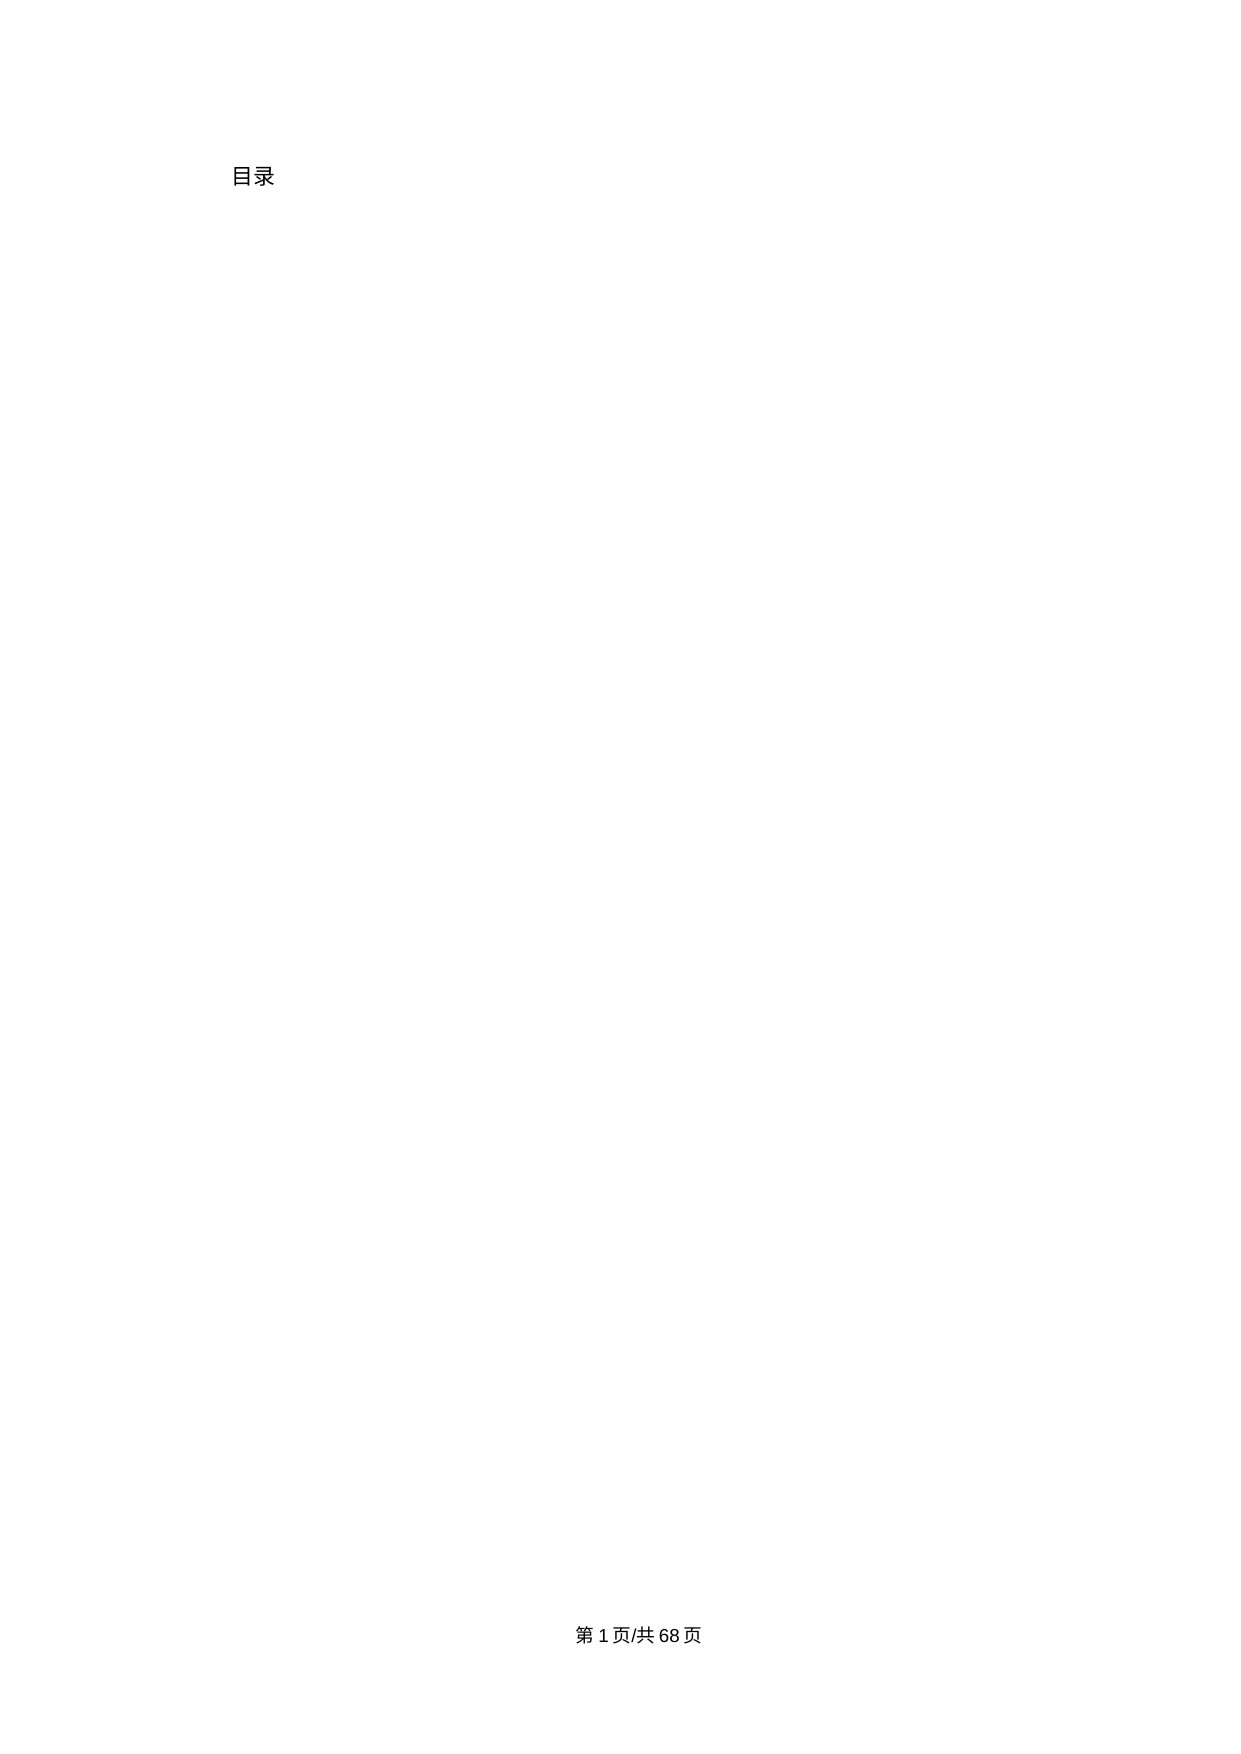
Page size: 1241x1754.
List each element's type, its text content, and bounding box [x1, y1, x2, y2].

text 目录 [187, 158, 1053, 191]
